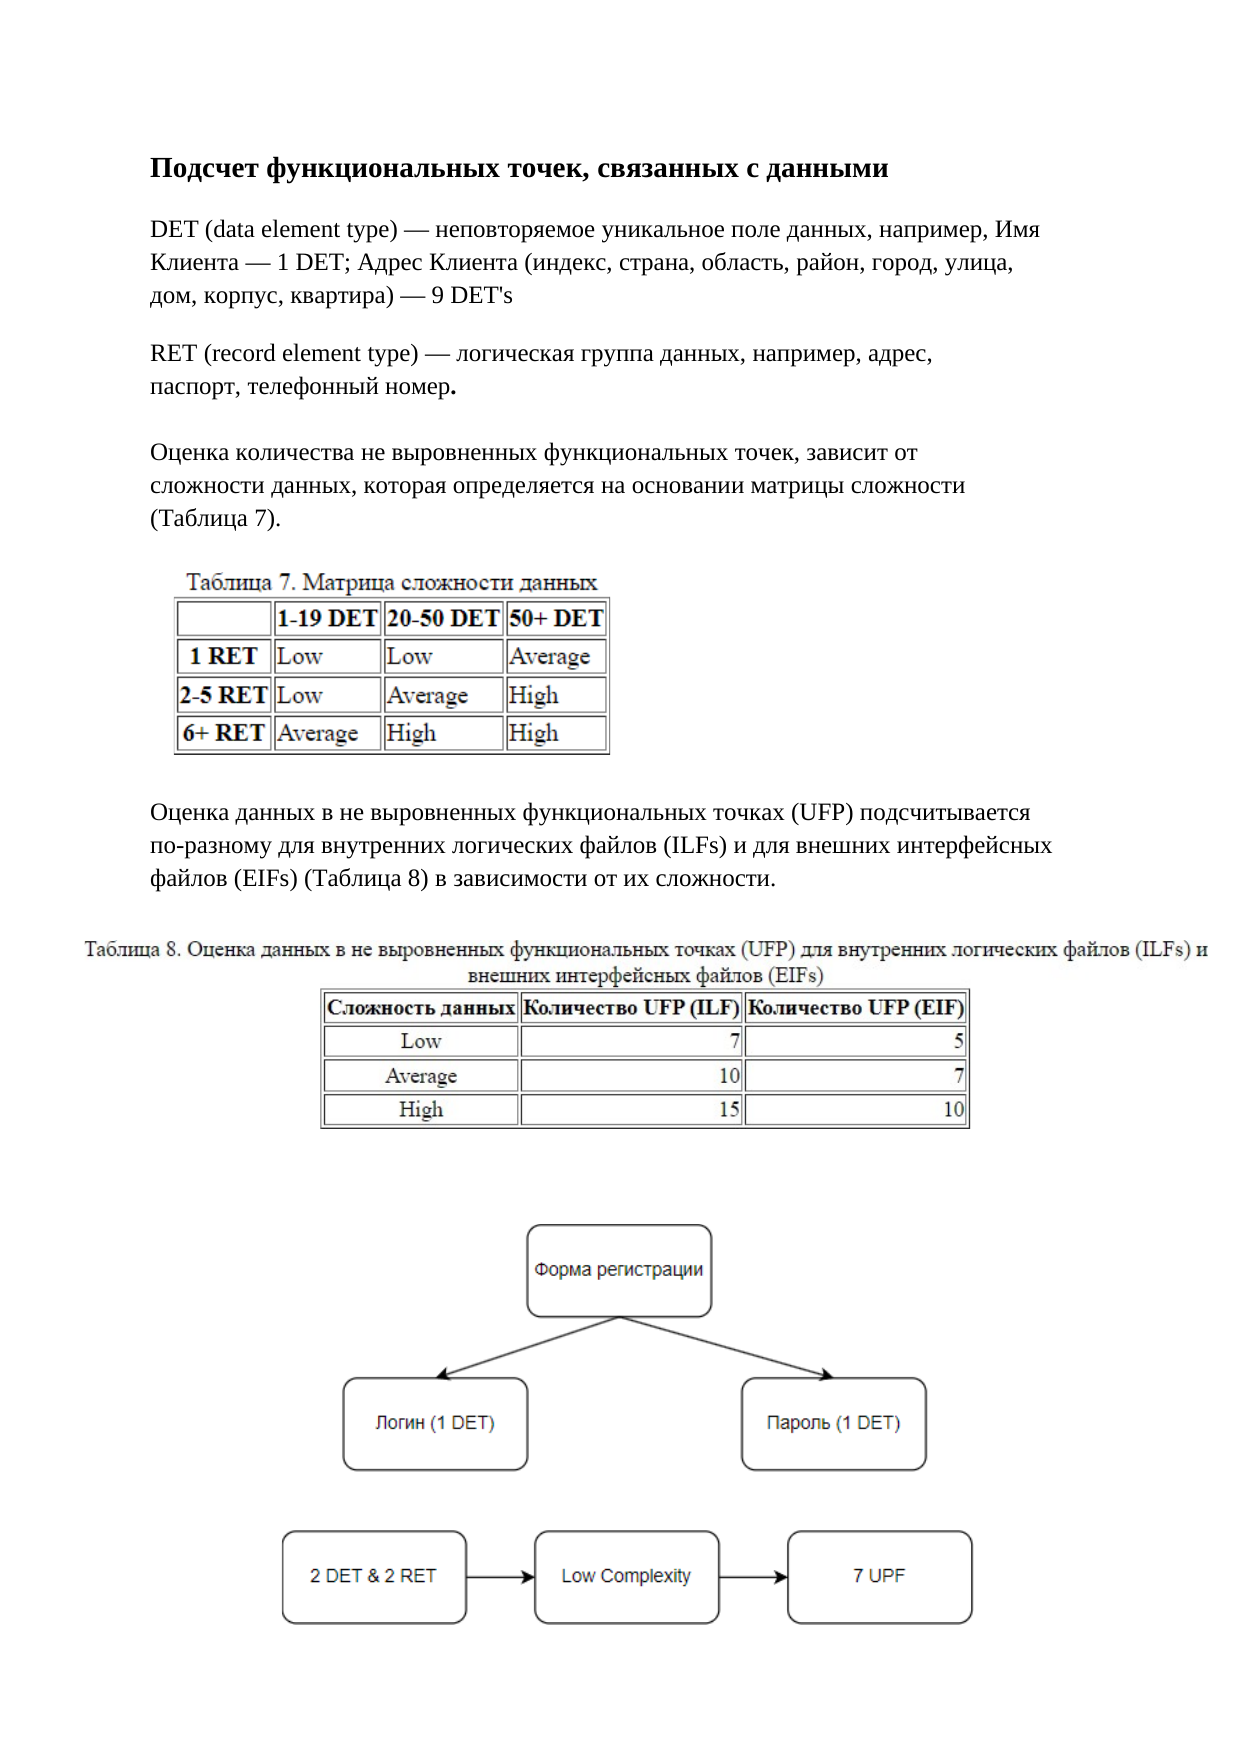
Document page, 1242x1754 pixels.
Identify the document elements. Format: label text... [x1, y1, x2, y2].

text Оценка данных в не выровненных функциональных точках (UFP) подсчитывается по-разному для внутренних логических файлов (ILFs) и для внешних интерфейсных файлов (EIFs) (Таблица 8) в зависимости от их сложности. [150, 797, 1054, 892]
picture [84, 940, 1209, 1129]
picture [281, 1224, 974, 1625]
text DET (data element type) — неповторяемое уникальное поле данных, например, Имя Клиента — 1 DET; Адрес Клиента (индекс, страна, область, район, город, улица, дом, корпус, квартира) — 9 DET's [150, 214, 1063, 308]
text Оценка количества не выровненных функциональных точек, зависит от сложности данных, которая определяется на основании матрицы сложности (Таблица 7). [150, 437, 1035, 532]
subtitle Подсчет функциональных точек, связанных с данными [150, 150, 1225, 183]
text RET (record element type) — логическая группа данных, например, адрес, паспорт, телефонный номер. [150, 338, 1028, 399]
picture [173, 572, 611, 755]
